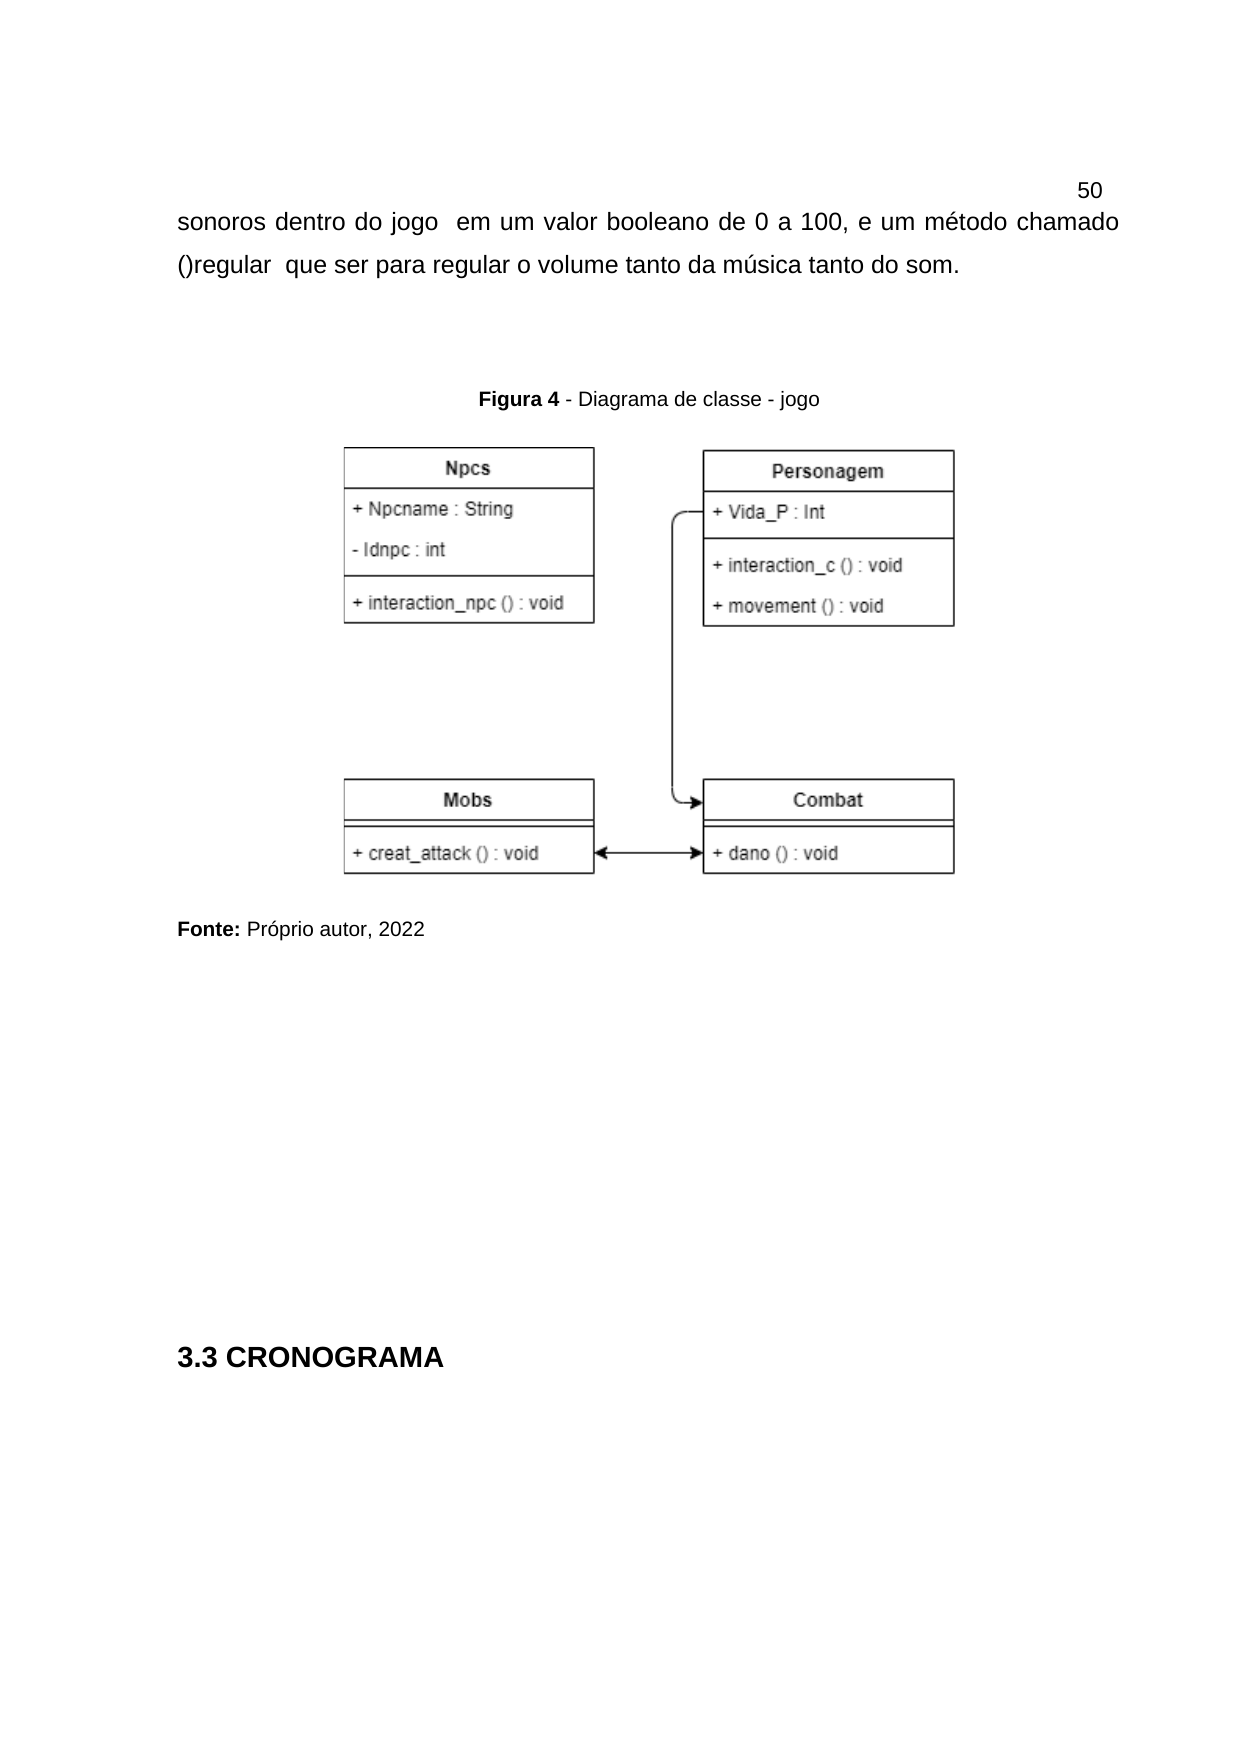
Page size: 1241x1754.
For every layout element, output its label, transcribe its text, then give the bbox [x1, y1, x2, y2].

text 3.3 CRONOGRAMA [177, 1340, 1121, 1374]
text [177, 207, 1121, 279]
text Fonte: Próprio autor, 2022 [177, 917, 1121, 941]
text Figura 4 - Diagrama de classe - jogo [177, 387, 1121, 411]
picture [343, 447, 955, 879]
